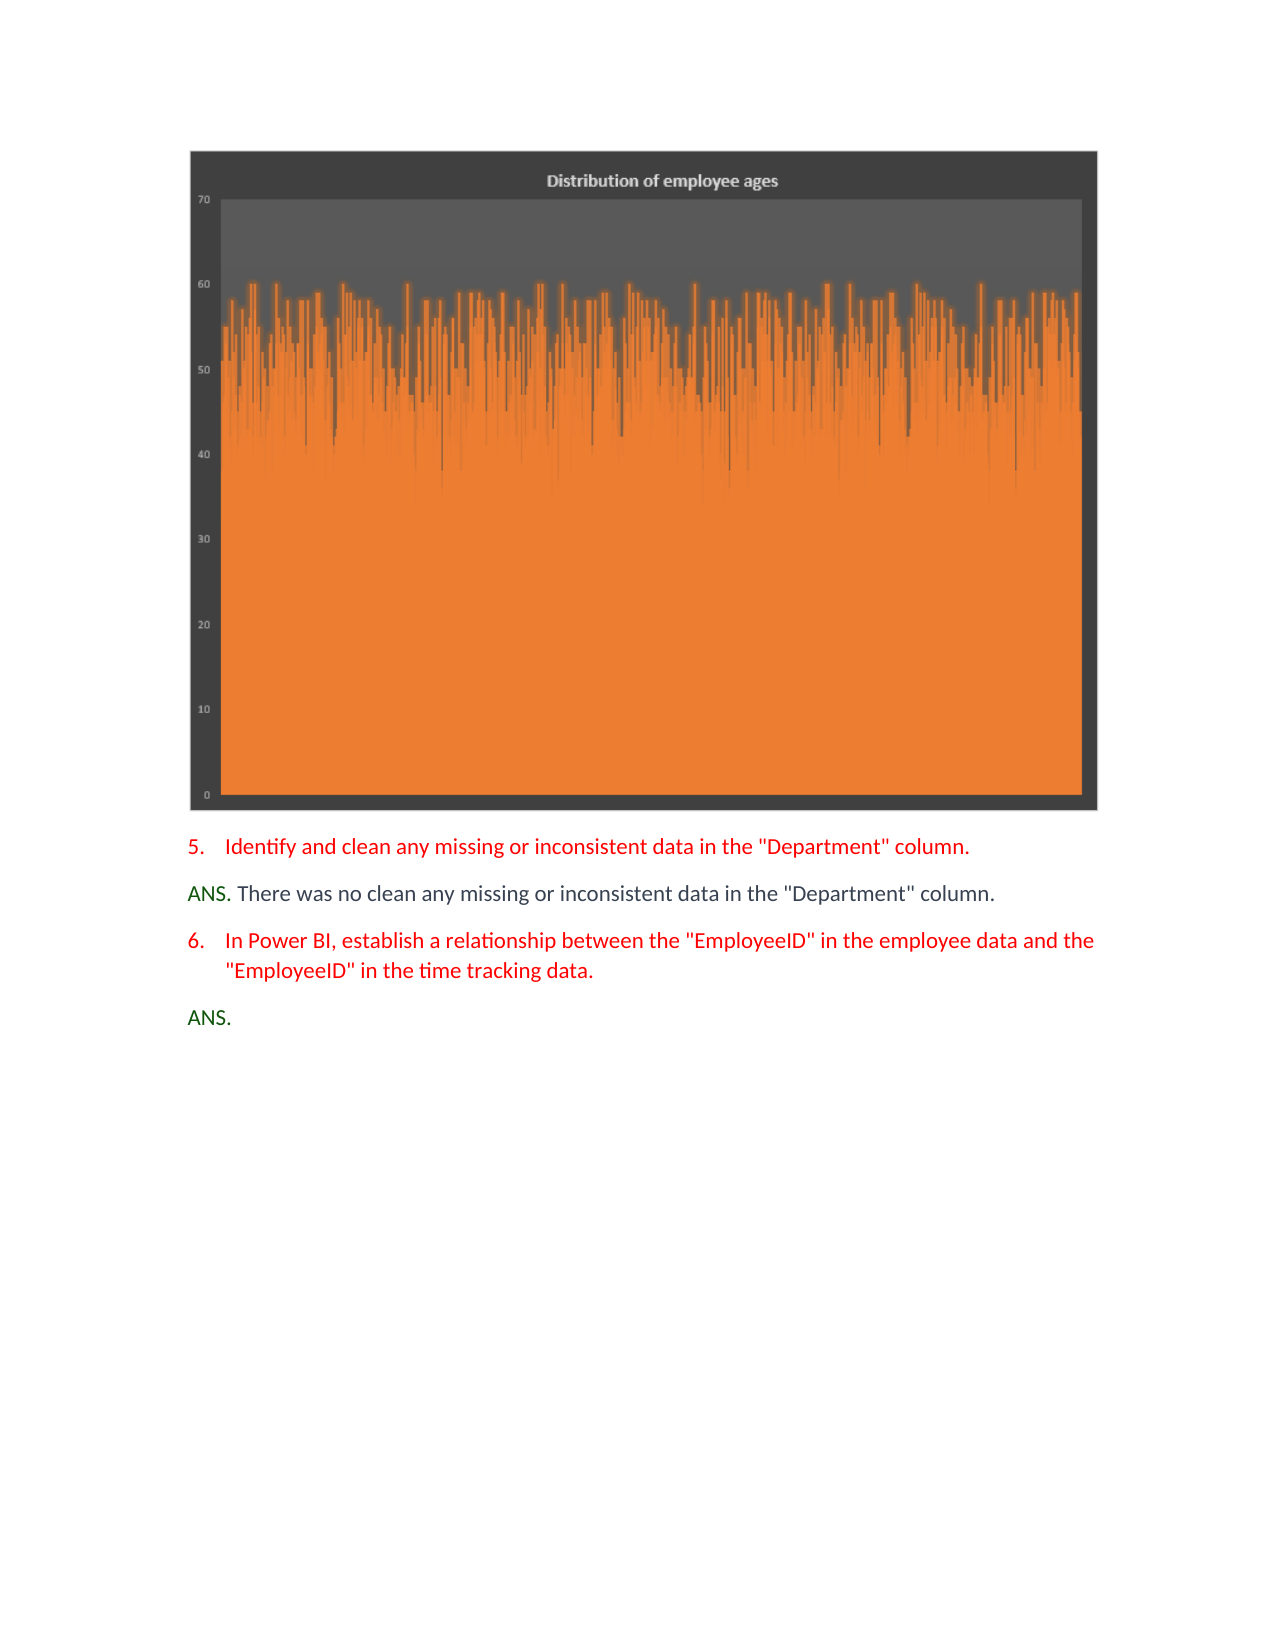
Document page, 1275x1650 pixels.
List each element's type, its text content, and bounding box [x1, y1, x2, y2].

list Identify and clean any missing or inconsistent data in the "Department" column. [187, 832, 1125, 860]
list In Power BI, establish a relationship between the "EmployeeID" in the employee data and the "EmployeeID" in the time tracking data. [187, 926, 1125, 984]
text ANS. There was no clean any missing or inconsistent data in the "Department" column. [187, 879, 1125, 907]
picture [187, 150, 1100, 814]
text ANS. [187, 1003, 1125, 1031]
